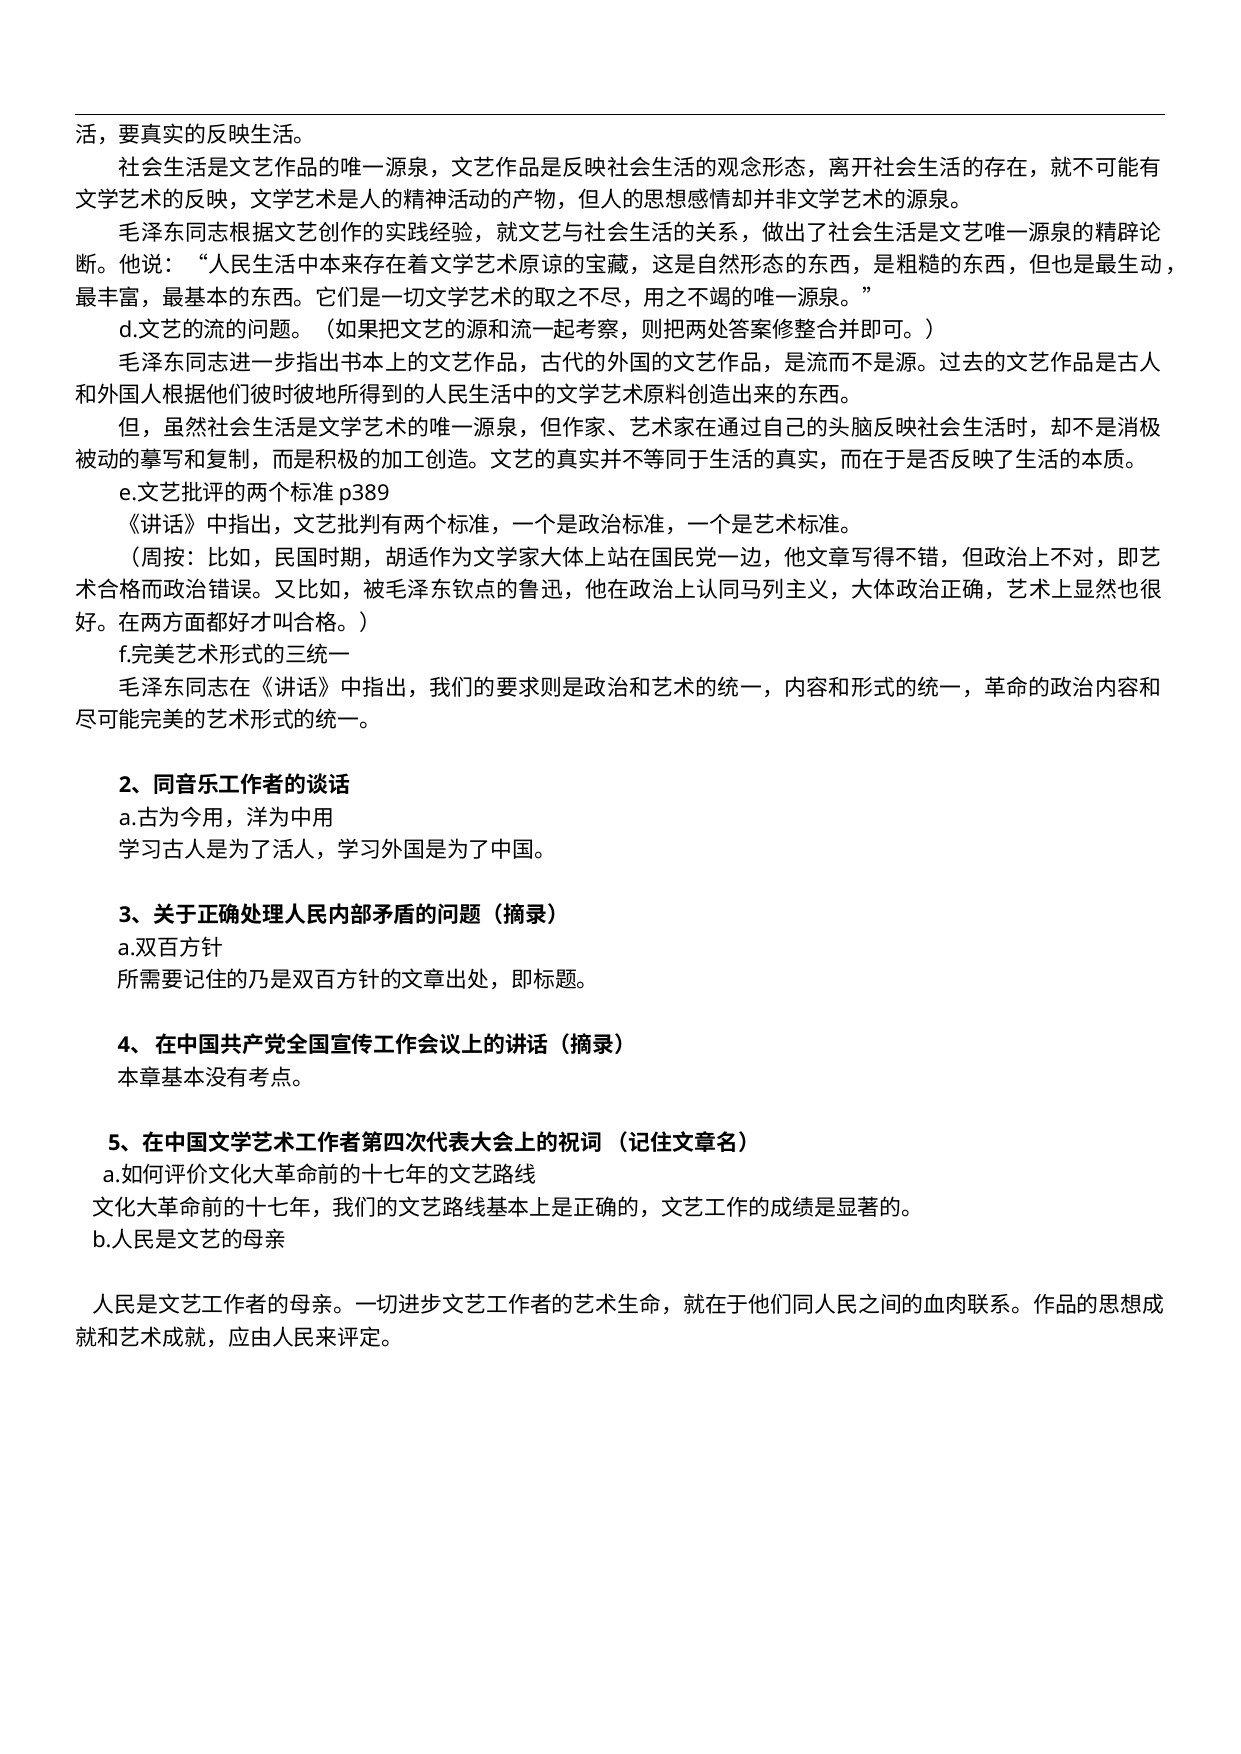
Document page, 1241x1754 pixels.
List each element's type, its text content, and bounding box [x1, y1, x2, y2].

text 社会生活是文艺作品的唯一源泉，文艺作品是反映社会生活的观念形态，离开社会生活的存在，就不可能有文学艺术的反映，文学艺术是人的精神活动的产物，但人的思想感情却并非文学艺术的源泉。 [75, 149, 1165, 214]
text f.完美艺术形式的三统一 [75, 637, 1165, 669]
text 但，虽然社会生活是文学艺术的唯一源泉，但作家、艺术家在通过自己的头脑反映社会生活时，却不是消极被动的摹写和复制，而是积极的加工创造。文艺的真实并不等同于生活的真实，而在于是否反映了生活的本质。 [75, 409, 1165, 474]
text e.文艺批评的两个标准p389 [75, 474, 1165, 507]
text a.古为今用，洋为中用 [75, 799, 1165, 832]
text 学习古人是为了活人，学习外国是为了中国。 [75, 832, 1165, 864]
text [75, 117, 1165, 149]
text 文化大革命前的十七年，我们的文艺路线基本上是正确的，文艺工作的成绩是显著的。 [75, 1189, 1165, 1222]
text （周按：比如，民国时期，胡适作为文学家大体上站在国民党一边，他文章写得不错，但政治上不对，即艺术合格而政治错误。又比如，被毛泽东钦点的鲁迅，他在政治上认同马列主义，大体政治正确，艺术上显然也很好。在两方面都好才叫合格。） [75, 539, 1165, 637]
text 毛泽东同志进一步指出书本上的文艺作品，古代的外国的文艺作品，是流而不是源。过去的文艺作品是古人和外国人根据他们彼时彼地所得到的人民生活中的文学艺术原料创造出来的东西。 [75, 344, 1165, 409]
text a.双百方针 [117, 929, 1165, 962]
text 本章基本没有考点。 [117, 1059, 1165, 1092]
text 毛泽东同志在《讲话》中指出，我们的要求则是政治和艺术的统一，内容和形式的统一，革命的政治内容和尽可能完美的艺术形式的统一。 [75, 669, 1165, 734]
text 5、在中国文学艺术工作者第四次代表大会上的祝词 （记住文章名） [75, 1124, 1165, 1157]
list 在中国共产党全国宣传工作会议上的讲话（摘录） [117, 1027, 1165, 1059]
text 所需要记住的乃是双百方针的文章出处，即标题。 [75, 962, 1165, 994]
text 人民是文艺工作者的母亲。一切进步文艺工作者的艺术生命，就在于他们同人民之间的血肉联系。作品的思想成就和艺术成就，应由人民来评定。 [75, 1287, 1165, 1352]
text 《讲话》中指出，文艺批判有两个标准，一个是政治标准，一个是艺术标准。 [75, 507, 1165, 539]
text b.人民是文艺的母亲 [75, 1222, 1165, 1254]
text 2、同音乐工作者的谈话 [75, 767, 1165, 799]
text a.如何评价文化大革命前的十七年的文艺路线 [75, 1157, 1165, 1189]
text 3、关于正确处理人民内部矛盾的问题（摘录） [75, 897, 1165, 929]
text 毛泽东同志根据文艺创作的实践经验，就文艺与社会生活的关系，做出了社会生活是文艺唯一源泉的精辟论断。他说：“人民生活中本来存在着文学艺术原谅的宝藏，这是自然形态的东西，是粗糙的东西，但也是最生动，最丰富，最基本的东西。它们是一切文学艺术的取之不尽，用之不竭的唯一源泉。” [75, 214, 1165, 312]
text d.文艺的流的问题。（如果把文艺的源和流一起考察，则把两处答案修整合并即可。） [75, 312, 1165, 344]
